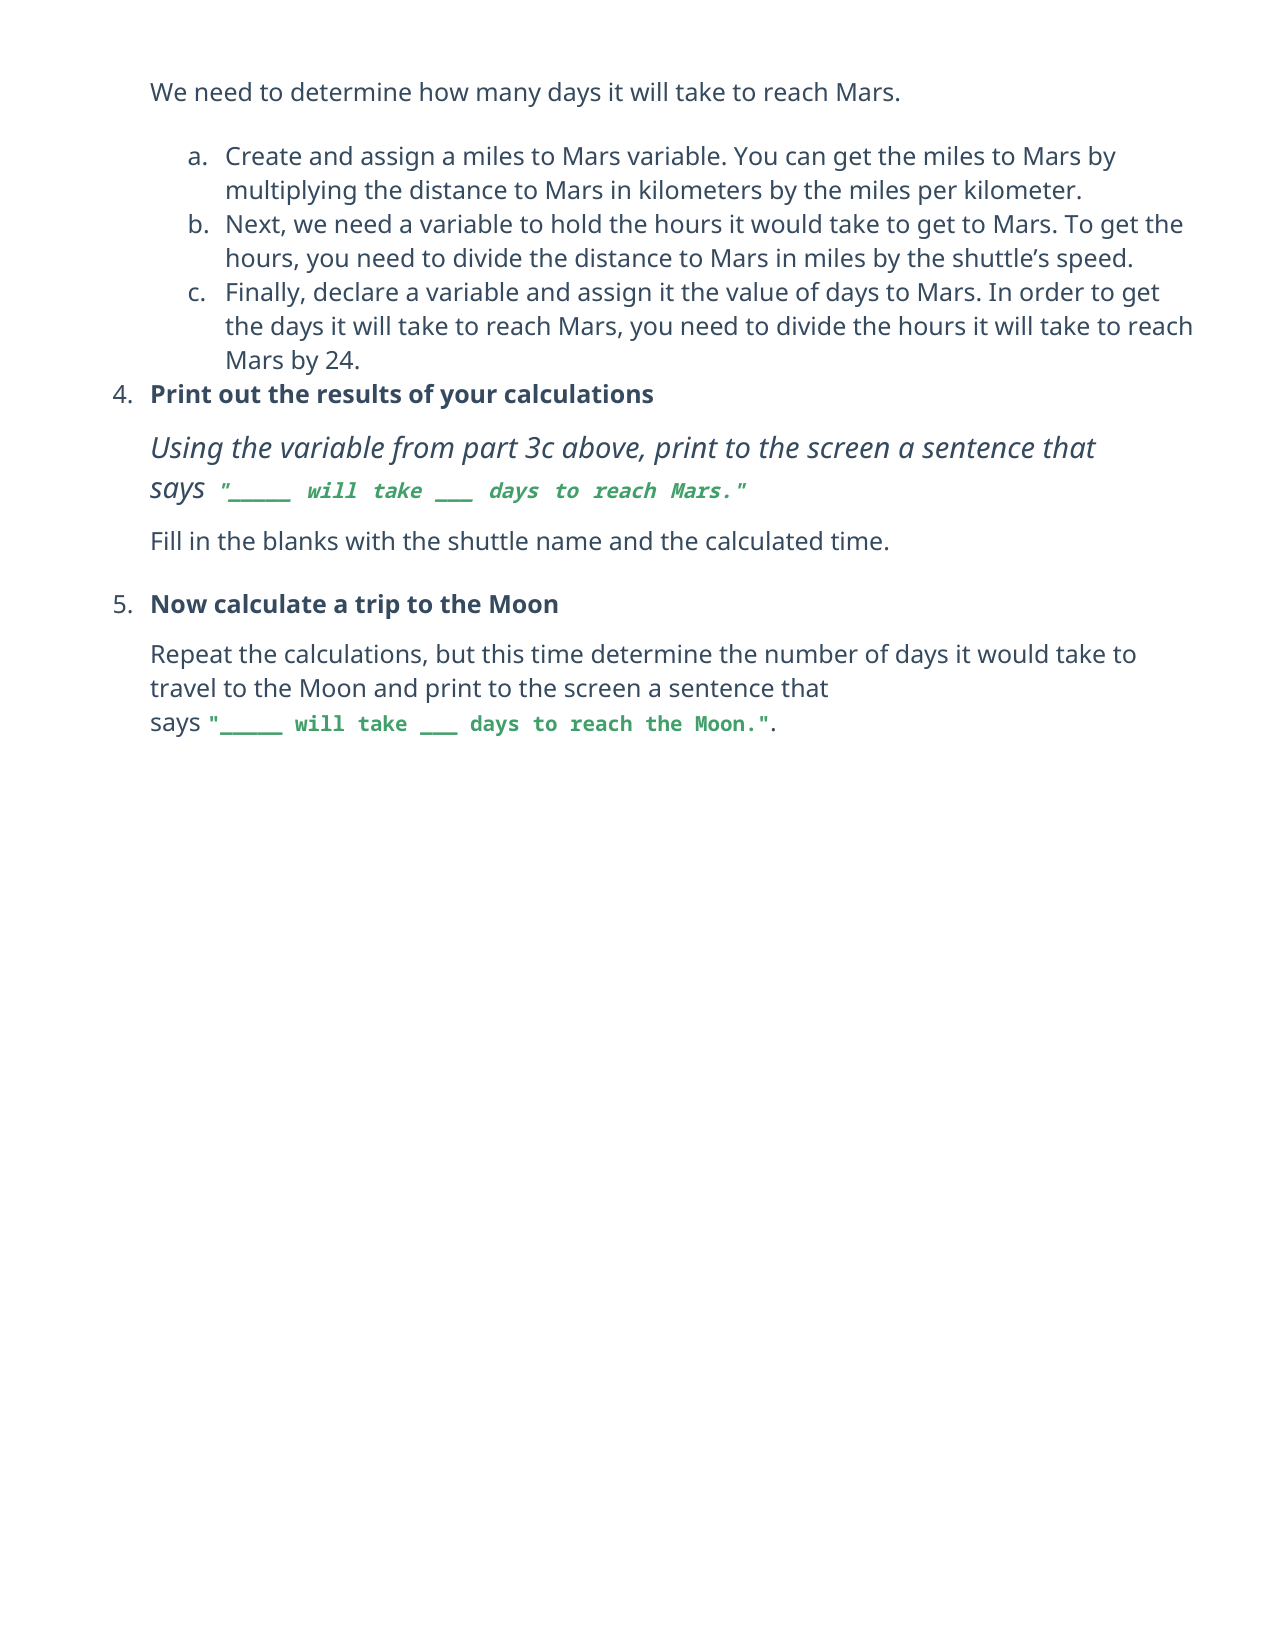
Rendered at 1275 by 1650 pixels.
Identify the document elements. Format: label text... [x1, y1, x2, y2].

list Print out the results of your calculations [112, 377, 1200, 411]
text Using the variable from part 3c above, print to the screen a sentence that says "_____ will take ___ days to reach Mars." [150, 427, 1200, 507]
list Create and assign a miles to Mars variable. You can get the miles to Mars by multiplying the distance to Mars in kilometers by the miles per kilometer. [187, 138, 1200, 206]
list Finally, declare a variable and assign it the value of days to Mars. In order to get the days it will take to reach Mars, you need to divide the hours it will take to reach Mars by 24. [187, 274, 1200, 377]
list Next, we need a variable to hold the hours it would take to get to Mars. To get the hours, you need to divide the distance to Mars in miles by the shuttle’s speed. [187, 206, 1200, 274]
list Now calculate a trip to the Moon [112, 586, 1200, 621]
text Repeat the calculations, but this time determine the number of days it would take to travel to the Moon and print to the screen a sentence that says "_____ will take ___ days to reach the Moon.". [150, 637, 1200, 739]
text Fill in the blanks with the shuttle name and the calculated time. [150, 523, 1200, 557]
text We need to determine how many days it will take to reach Mars. [150, 75, 1200, 109]
